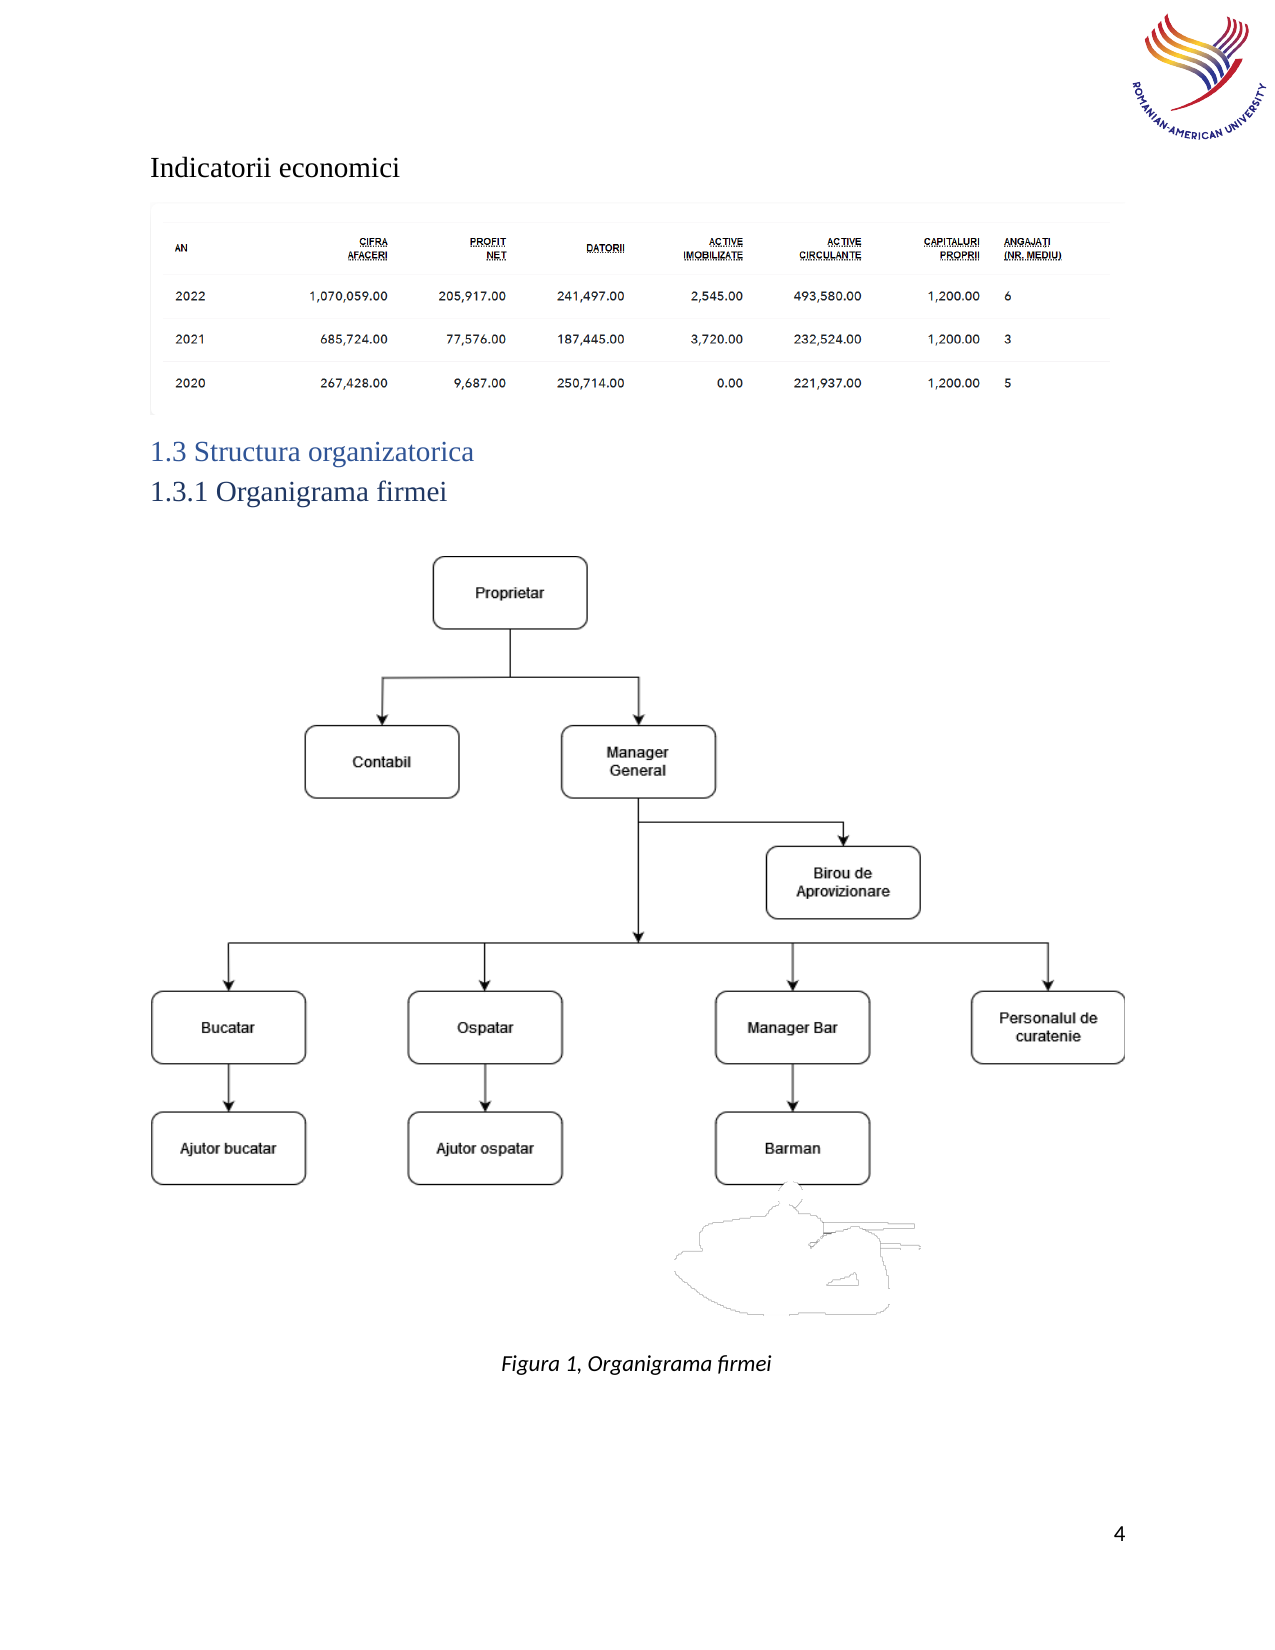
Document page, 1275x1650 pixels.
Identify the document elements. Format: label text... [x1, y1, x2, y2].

picture [150, 202, 1125, 415]
subtitle 1.3 Structura organizatorica [150, 434, 1125, 467]
picture [151, 556, 1125, 1316]
picture [1123, 0, 1275, 152]
subtitle 1.3.1 Organigrama firmei [150, 474, 1125, 507]
text Indicatorii economici [150, 150, 1125, 183]
